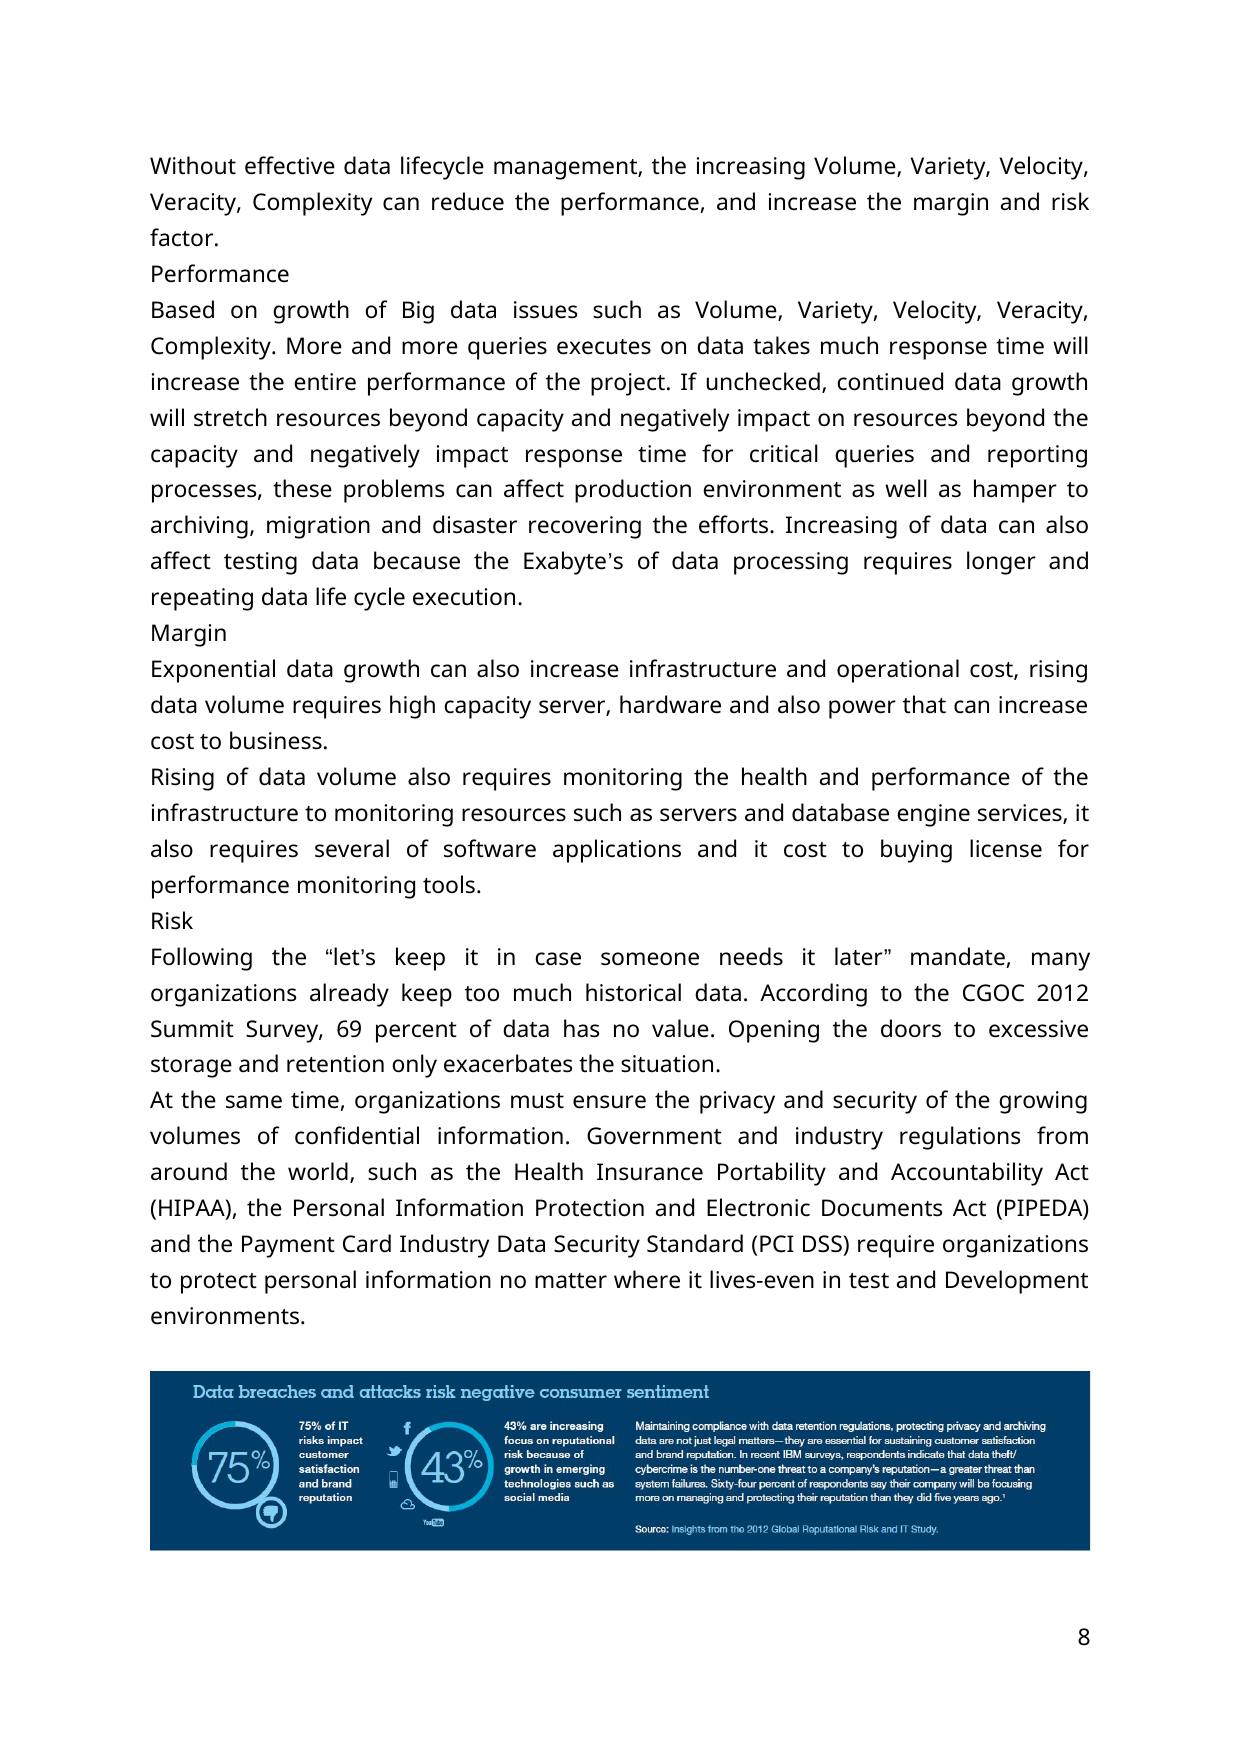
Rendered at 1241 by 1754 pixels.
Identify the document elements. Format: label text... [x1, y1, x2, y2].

text Rising of data volume also requires monitoring the health and performance of the infrastructure to monitoring resources such as servers and database engine services, it also requires several of software applications and it cost to buying license for performance monitoring tools. [150, 761, 1090, 900]
text Exponential data growth can also increase infrastructure and operational cost, rising data volume requires high capacity server, hardware and also power that can increase cost to business. [150, 653, 1090, 756]
text Based on growth of Big data issues such as Volume, Variety, Velocity, Veracity, Complexity. More and more queries executes on data takes much response time will increase the entire performance of the project. If unchecked, continued data growth will stretch resources beyond capacity and negatively impact on resources beyond the capacity and negatively impact response time for critical queries and reporting processes, these problems can affect production environment as well as hamper to archiving, migration and disaster recovering the efforts. Increasing of data can also affect testing data because the Exabyte’s of data processing requires longer and repeating data life cycle execution. [150, 294, 1090, 612]
text Performance [150, 258, 1090, 289]
picture [150, 1371, 1091, 1551]
text Risk [150, 905, 1090, 936]
text Without effective data lifecycle management, the increasing Volume, Variety, Velocity, Veracity, Complexity can reduce the performance, and increase the margin and risk factor. [150, 150, 1090, 253]
text Margin [150, 617, 1090, 648]
text At the same time, organizations must ensure the privacy and security of the growing volumes of confidential information. Government and industry regulations from around the world, such as the Health Insurance Portability and Accountability Act (HIPAA), the Personal Information Protection and Electronic Documents Act (PIPEDA) and the Payment Card Industry Data Security Standard (PCI DSS) require organizations to protect personal information no matter where it lives-even in test and Development environments. [150, 1084, 1090, 1331]
text Following the “let’s keep it in case someone needs it later” mandate, many organizations already keep too much historical data. According to the CGOC 2012 Summit Survey, 69 percent of data has no value. Opening the doors to excessive storage and retention only exacerbates the situation. [150, 941, 1090, 1080]
